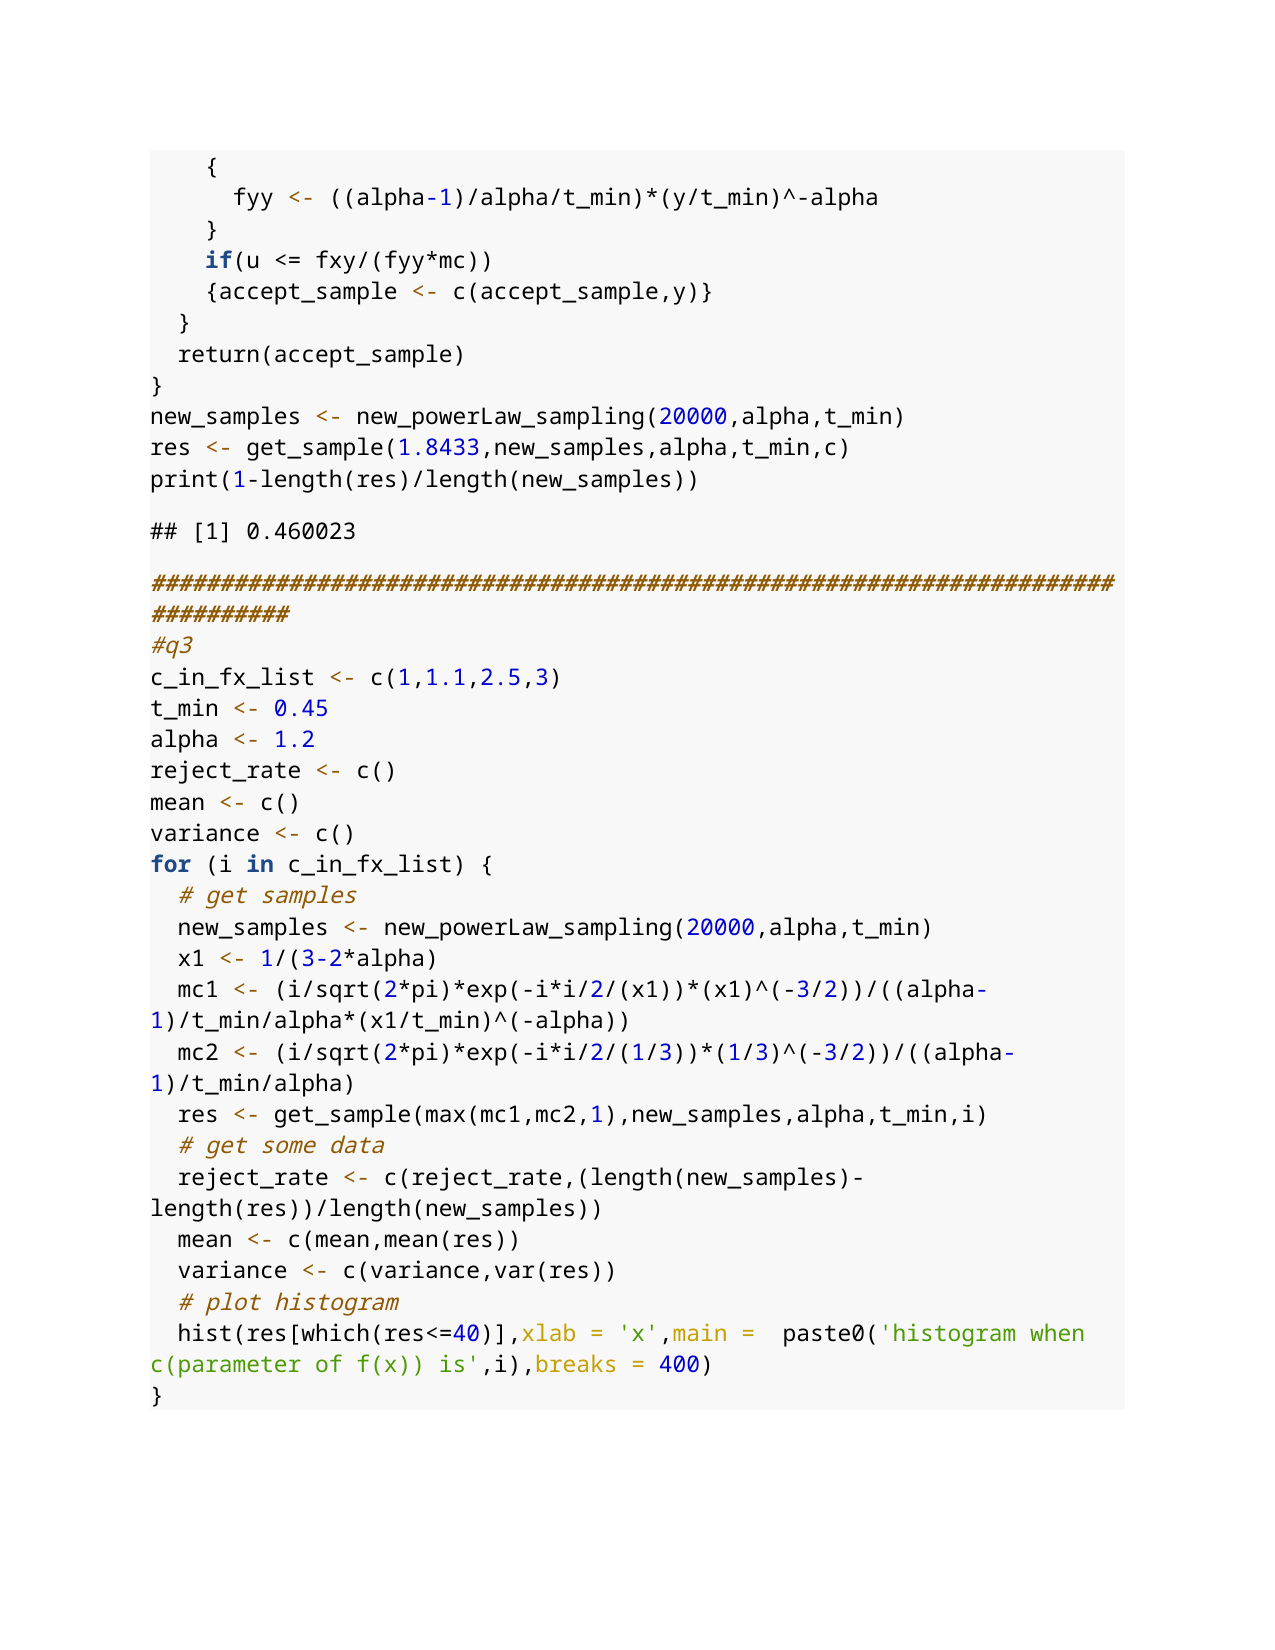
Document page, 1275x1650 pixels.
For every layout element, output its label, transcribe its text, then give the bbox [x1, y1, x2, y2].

text ## [1] 0.460023 [150, 514, 1125, 546]
text ################################################################################ #q3 c_in_fx_list <- c(1,1.1,2.5,3) t_min <- 0.45 alpha <- 1.2 reject_rate <- c() mean <- c() variance <- c() for (i in c_in_fx_list) { # get samples new_samples <- new_powerLaw_sampling(20000,alpha,t_min) x1 <- 1/(3-2*alpha) mc1 <- (i/sqrt(2*pi)*exp(-i*i/2/(x1))*(x1)^(-3/2))/((alpha-1)/t_min/alpha*(x1/t_min)^(-alpha)) mc2 <- (i/sqrt(2*pi)*exp(-i*i/2/(1/3))*(1/3)^(-3/2))/((alpha-1)/t_min/alpha) res <- get_sample(max(mc1,mc2,1),new_samples,alpha,t_min,i) # get some data reject_rate <- c(reject_rate,(length(new_samples)-length(res))/length(new_samples)) mean <- c(mean,mean(res)) variance <- c(variance,var(res)) # plot histogram hist(res[which(res<=40)],xlab = 'x',main = paste0('histogram when c(parameter of f(x)) is',i),breaks = 400) } [164, 567, 1125, 1410]
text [150, 150, 1125, 494]
